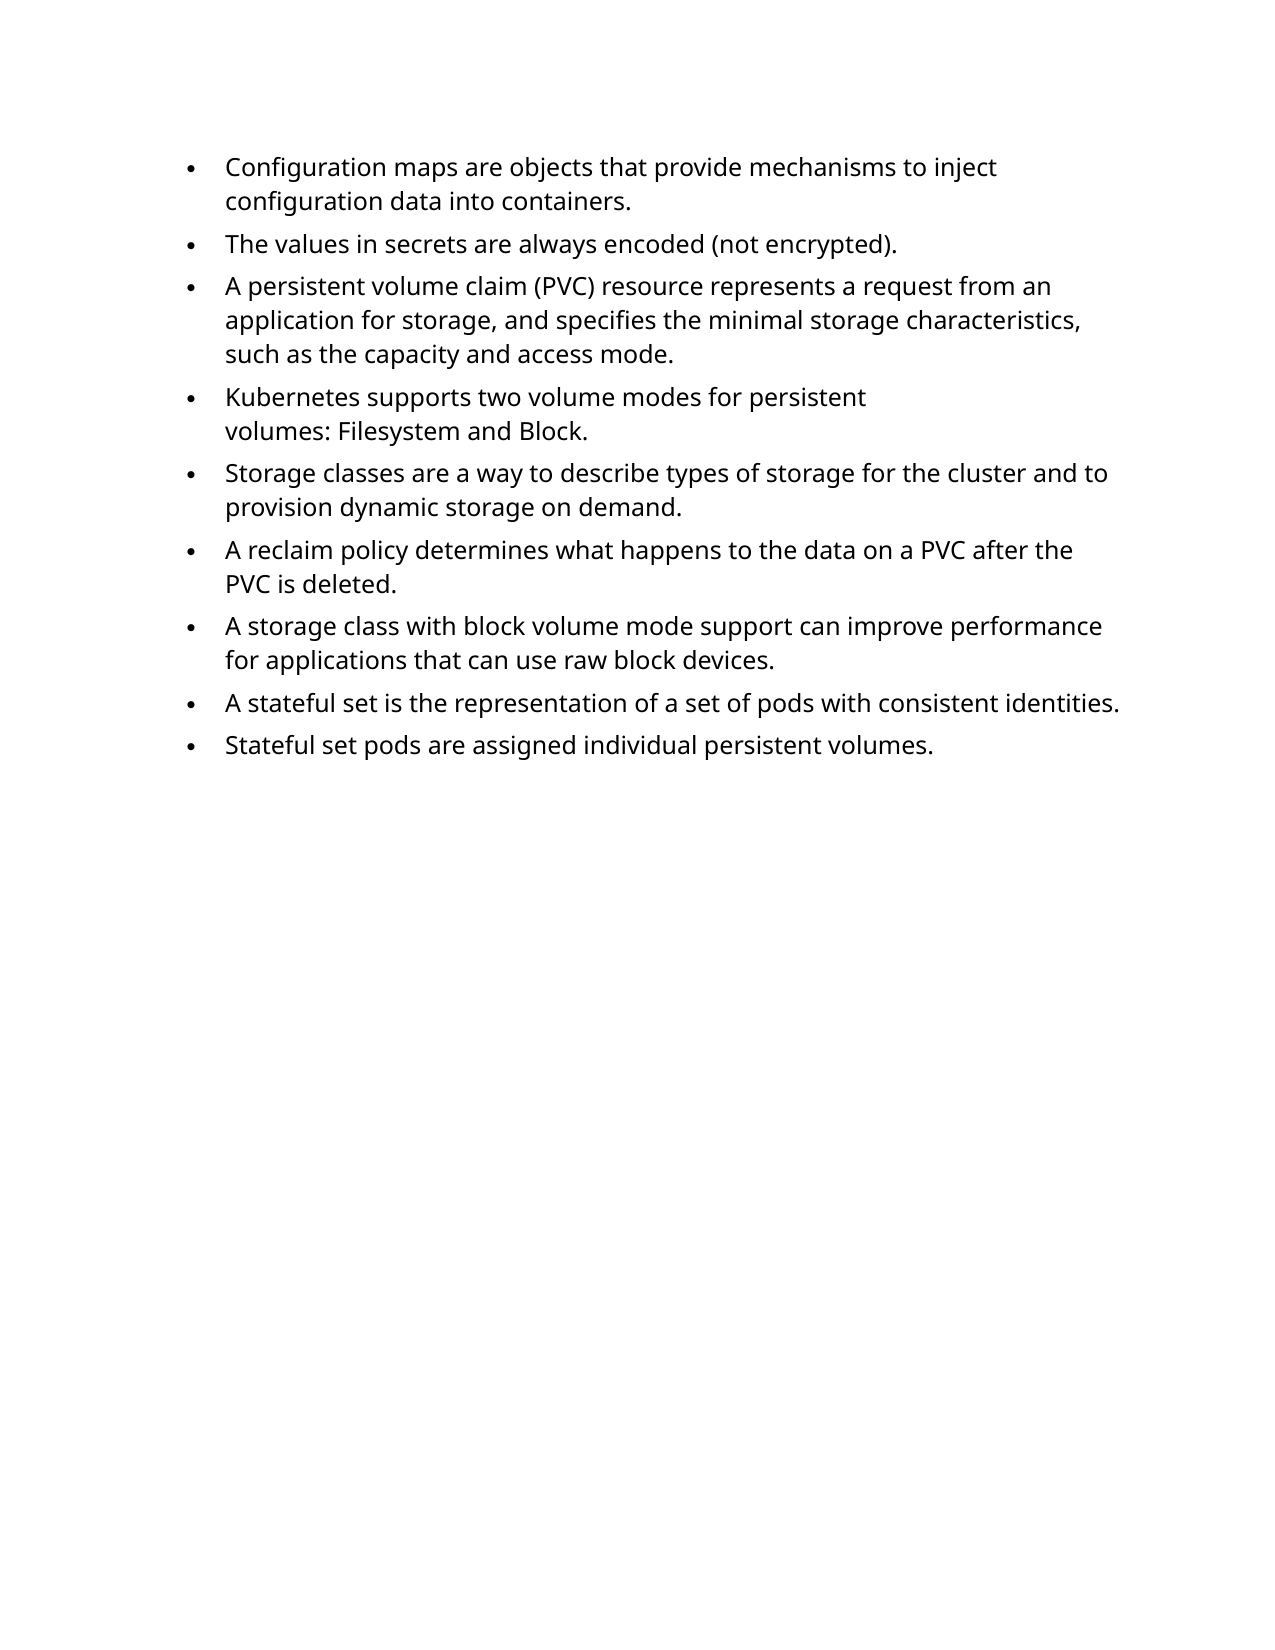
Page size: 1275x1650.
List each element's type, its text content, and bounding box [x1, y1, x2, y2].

list Storage classes are a way to describe types of storage for the cluster and to provision dynamic storage on demand. [187, 456, 1125, 524]
list Stateful set pods are assigned individual persistent volumes. [187, 728, 1125, 762]
list Configuration maps are objects that provide mechanisms to inject configuration data into containers. [187, 150, 1125, 218]
list Kubernetes supports two volume modes for persistent volumes: Filesystem and Block. [187, 379, 1125, 447]
list A persistent volume claim (PVC) resource represents a request from an application for storage, and specifies the minimal storage characteristics, such as the capacity and access mode. [187, 269, 1125, 371]
list A storage class with block volume mode support can improve performance for applications that can use raw block devices. [187, 609, 1125, 677]
list A reclaim policy determines what happens to the data on a PVC after the PVC is deleted. [187, 532, 1125, 600]
list A stateful set is the representation of a set of pods with consistent identities. [187, 685, 1125, 719]
list The values in secrets are always encoded (not encrypted). [187, 226, 1125, 261]
